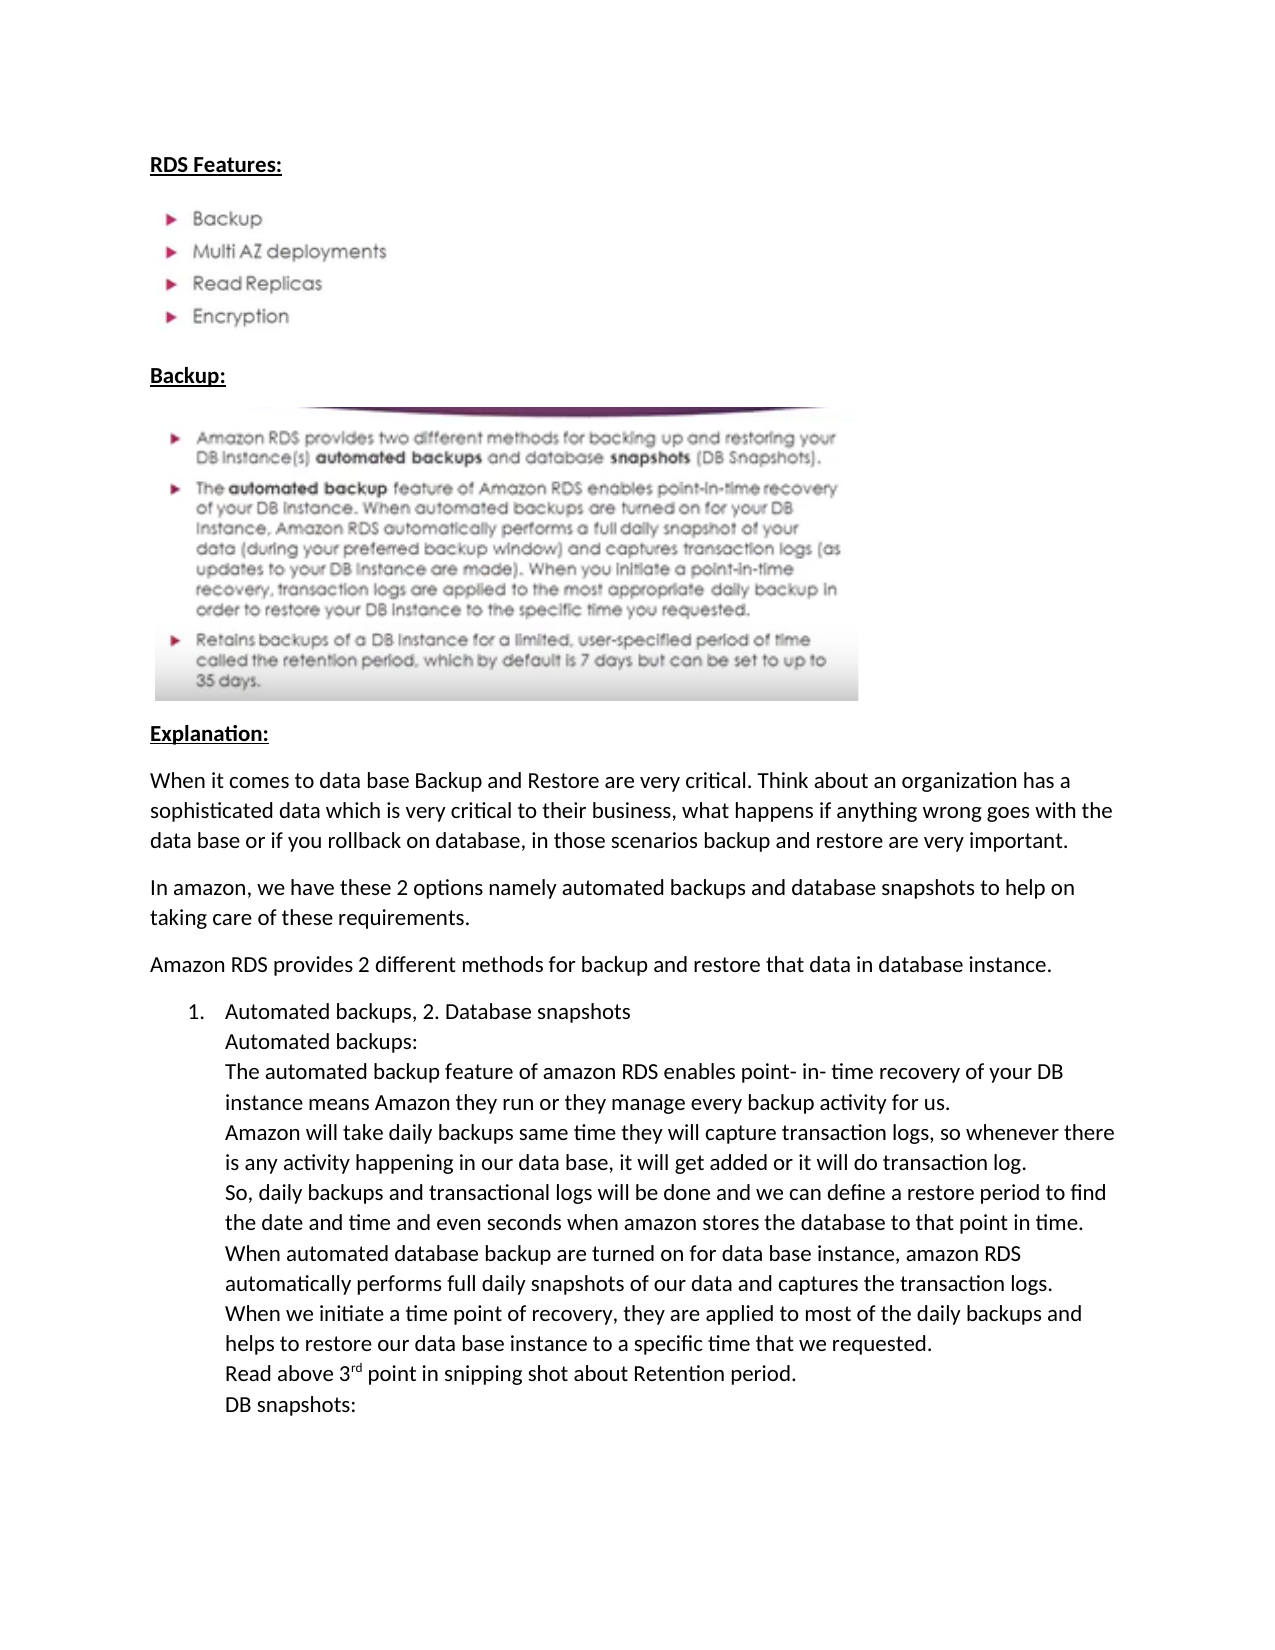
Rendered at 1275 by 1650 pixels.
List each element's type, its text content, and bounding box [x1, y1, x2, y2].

picture [150, 196, 402, 343]
list Amazon will take daily backups same time they will capture transaction logs, so whenever there is any activity happening in our data base, it will get added or it will do transaction log. [225, 1118, 1125, 1176]
text Backup: [150, 361, 1125, 389]
list When we initiate a time point of recovery, they are applied to most of the daily backups and helps to restore our data base instance to a specific time that we requested. [225, 1299, 1125, 1357]
list Automated backups, 2. Database snapshots [187, 997, 1125, 1025]
text Amazon RDS provides 2 different methods for backup and restore that data in database instance. [150, 950, 1125, 978]
list DB snapshots: [225, 1390, 1125, 1418]
list The automated backup feature of amazon RDS enables point- in- time recovery of your DB instance means Amazon they run or they manage every backup activity for us. [225, 1057, 1125, 1116]
list When automated database backup are turned on for data base instance, amazon RDS automatically performs full daily snapshots of our data and captures the transaction logs. [225, 1239, 1125, 1297]
text RDS Features: [150, 150, 1125, 178]
picture [155, 407, 859, 701]
list Automated backups: [225, 1027, 1125, 1055]
text Explanation: [150, 719, 1125, 747]
list So, daily backups and transactional logs will be done and we can define a restore period to find the date and time and even seconds when amazon stores the database to that point in time. [225, 1178, 1125, 1237]
text In amazon, we have these 2 options namely automated backups and database snapshots to help on taking care of these requirements. [150, 873, 1125, 931]
text When it comes to data base Backup and Restore are very critical. Think about an organization has a sophisticated data which is very critical to their business, what happens if anything wrong goes with the data base or if you rollback on database, in those scenarios backup and restore are very important. [150, 766, 1125, 854]
list Read above 3rd point in snipping shot about Retention period. [225, 1359, 1125, 1388]
